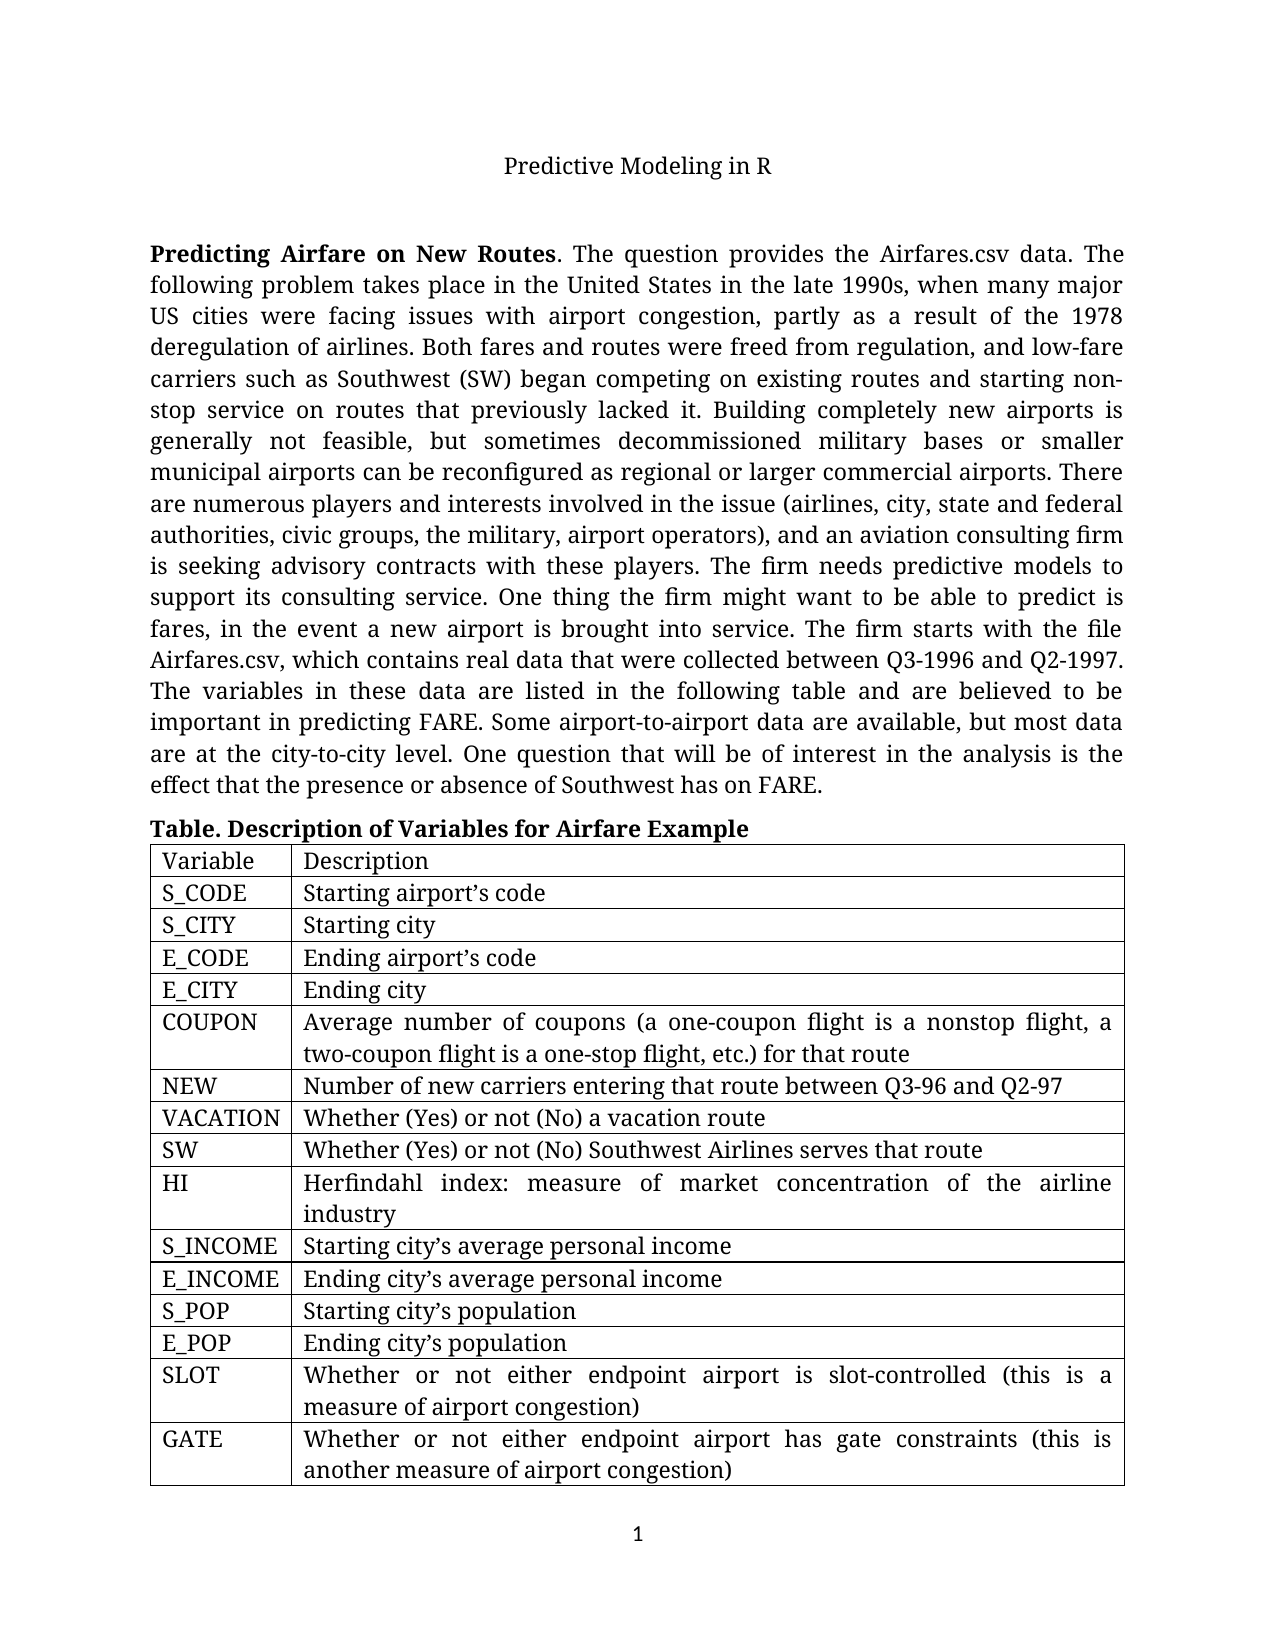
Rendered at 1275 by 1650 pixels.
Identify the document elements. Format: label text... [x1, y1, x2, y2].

table_cell E_CODE [151, 942, 291, 973]
table_cell Starting airport’s code [292, 877, 1124, 908]
table_cell Starting city’s population [292, 1295, 1124, 1326]
table_cell S_CODE [151, 877, 291, 908]
table_cell Ending city’s average personal income [292, 1263, 1124, 1294]
table_cell Herfindahl index: measure of market concentration of the airline industry [292, 1167, 1124, 1229]
table_header Description [292, 845, 1124, 876]
table_cell E_POP [151, 1327, 291, 1358]
table_cell E_CITY [151, 974, 291, 1005]
table_cell Number of new carriers entering that route between Q3-96 and Q2-97 [292, 1070, 1124, 1101]
table_cell S_CITY [151, 909, 291, 941]
text Predicting Airfare on New Routes. The question provides the Airfares.csv data. The following problem takes place in the United States in the late 1990s, when many major US cities were facing issues with airport congestion, partly as a result of the 1978 deregulation of airlines. Both fares and routes were freed from regulation, and low-fare carriers such as Southwest (SW) began competing on existing routes and starting non- stop service on routes that previously lacked it. Building completely new airports is generally not feasible, but sometimes decommissioned military bases or smaller municipal airports can be reconfigured as regional or larger commercial airports. There are numerous players and interests involved in the issue (airlines, city, state and federal authorities, civic groups, the military, airport operators), and an aviation consulting firm is seeking advisory contracts with these players. The firm needs predictive models to support its consulting service. One thing the firm might want to be able to predict is fares, in the event a new airport is brought into service. The firm starts with the file Airfares.csv, which contains real data that were collected between Q3-1996 and Q2-1997. The variables in these data are listed in the following table and are believed to be important in predicting FARE. Some airport-to-airport data are available, but most data are at the city-to-city level. One question that will be of interest in the analysis is the effect that the presence or absence of Southwest has on FARE. [150, 237, 1125, 800]
table_cell Starting city [292, 909, 1124, 941]
table_cell SW [151, 1134, 291, 1166]
table_cell SLOT [151, 1359, 291, 1422]
table_cell Ending city’s population [292, 1327, 1124, 1358]
table_header Variable [151, 845, 291, 876]
text Predictive Modeling in R [150, 150, 1125, 181]
table_cell HI [151, 1167, 291, 1229]
table_cell COUPON [151, 1006, 291, 1069]
table_cell Whether (Yes) or not (No) a vacation route [292, 1102, 1124, 1133]
table_cell S_INCOME [151, 1230, 291, 1261]
table_cell Ending airport’s code [292, 942, 1124, 973]
table_cell NEW [151, 1070, 291, 1101]
text Table. Description of Variables for Airfare Example [150, 812, 1125, 844]
table_cell Whether or not either endpoint airport has gate constraints (this is another measure of airport congestion) [292, 1423, 1124, 1485]
table_cell GATE [151, 1423, 291, 1485]
table_cell Average number of coupons (a one-coupon flight is a nonstop flight, a two-coupon flight is a one-stop flight, etc.) for that route [292, 1006, 1124, 1069]
table_cell Ending city [292, 974, 1124, 1005]
table_cell VACATION [151, 1102, 291, 1133]
table_cell E_INCOME [151, 1263, 291, 1294]
table_cell Starting city’s average personal income [292, 1230, 1124, 1261]
table_cell Whether (Yes) or not (No) Southwest Airlines serves that route [292, 1134, 1124, 1166]
table_cell S_POP [151, 1295, 291, 1326]
table_cell Whether or not either endpoint airport is slot-controlled (this is a measure of airport congestion) [292, 1359, 1124, 1422]
